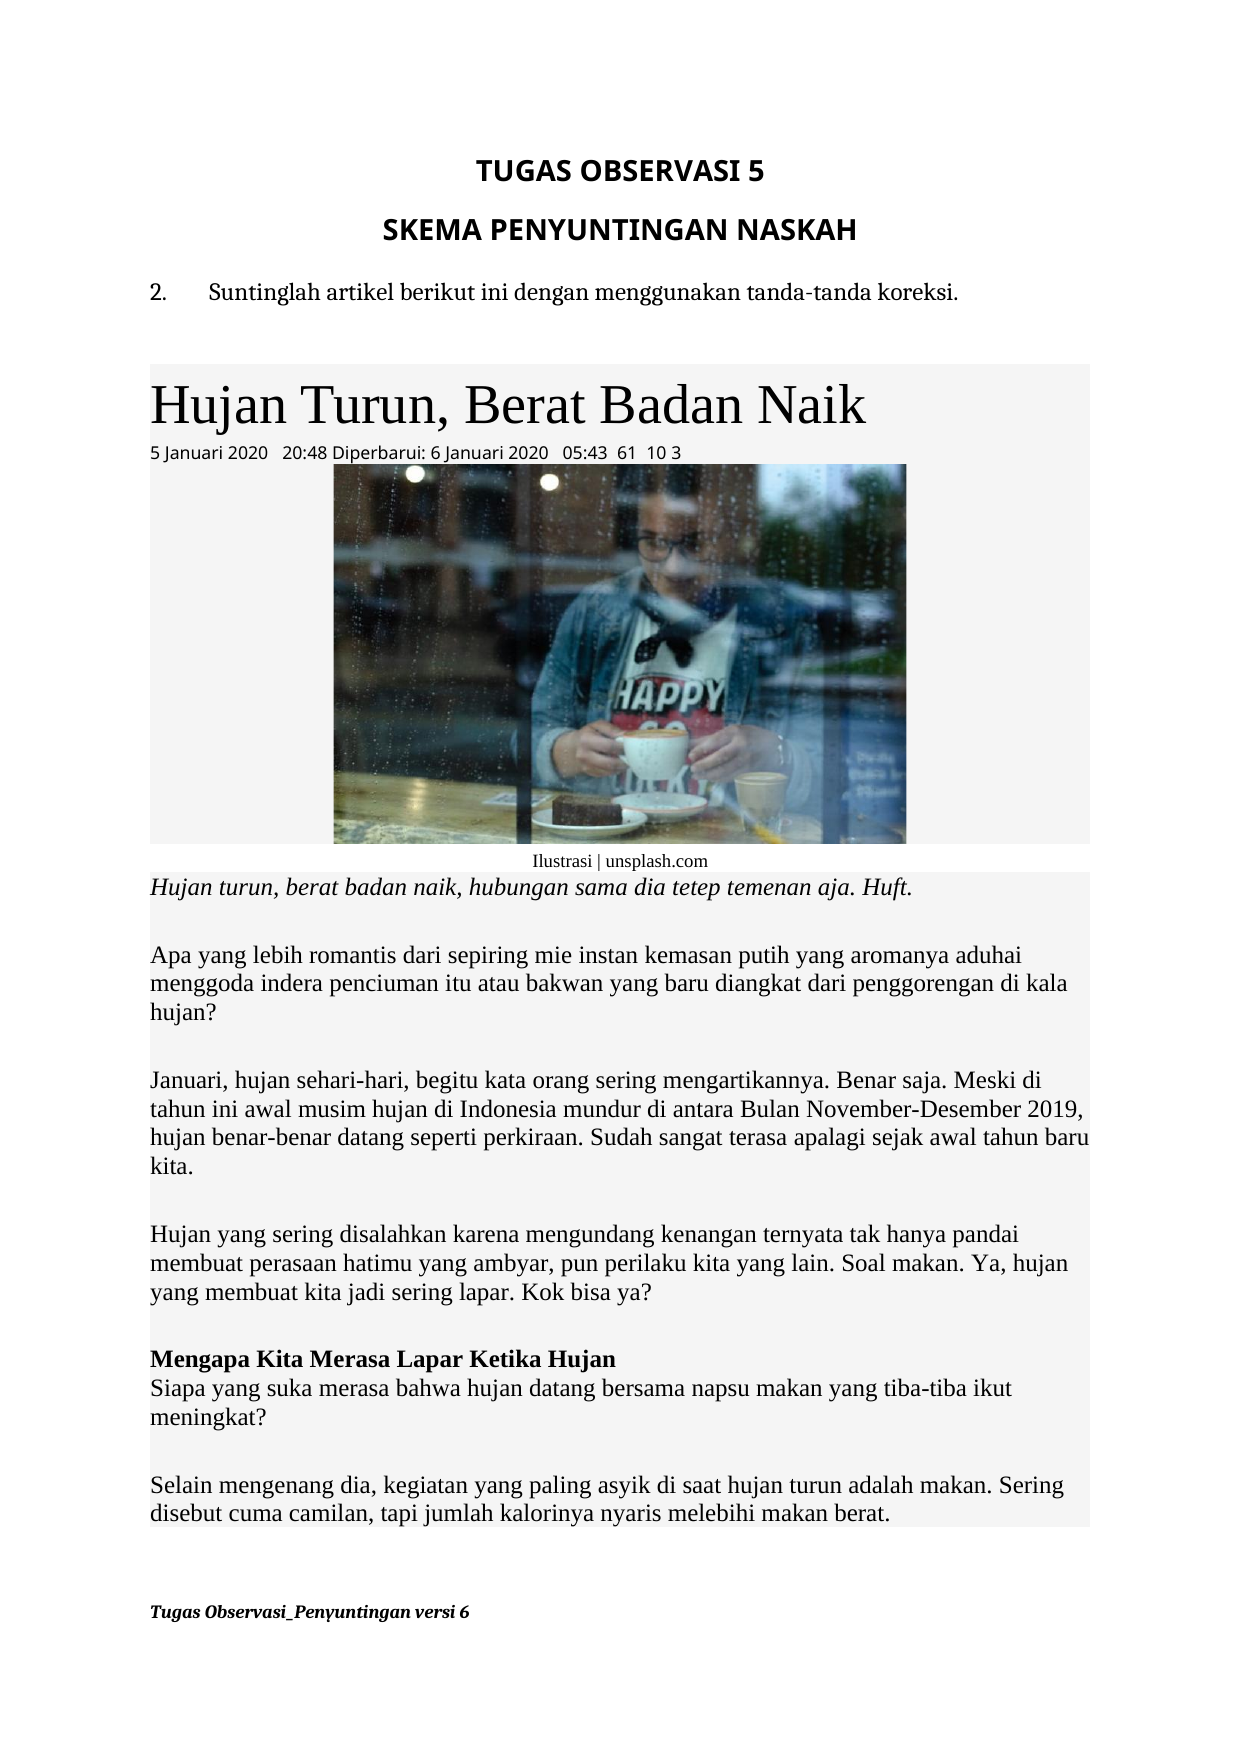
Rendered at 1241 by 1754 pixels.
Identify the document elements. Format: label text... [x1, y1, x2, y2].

text Hujan yang sering disalahkan karena mengundang kenangan ternyata tak hanya pandai membuat perasaan hatimu yang ambyar, pun perilaku kita yang lain. Soal makan. Ya, hujan yang membuat kita jadi sering lapar. Kok bisa ya? [150, 1219, 1090, 1305]
list Suntinglah artikel berikut ini dengan menggunakan tanda-tanda koreksi. [150, 278, 1090, 307]
text Mengapa Kita Merasa Lapar Ketika Hujan Siapa yang suka merasa bahwa hujan datang bersama napsu makan yang tiba-tiba ikut meningkat? [150, 1344, 1090, 1431]
text TUGAS OBSERVASI 5 [150, 150, 1090, 190]
text Ilustrasi | unsplash.com [150, 844, 1090, 872]
text Hujan turun, berat badan naik, hubungan sama dia tetep temenan aja. Huft. [150, 872, 1090, 901]
text Selain mengenang dia, kegiatan yang paling asyik di saat hujan turun adalah makan. Sering disebut cuma camilan, tapi jumlah kalorinya nyaris melebihi makan berat. [150, 1470, 1090, 1527]
text 5 Januari 2020 20:48 Diperbarui: 6 Januari 2020 05:43 61 10 3 [150, 436, 1090, 464]
picture [333, 464, 907, 844]
text Hujan Turun, Berat Badan Naik [150, 364, 1090, 436]
text Apa yang lebih romantis dari sepiring mie instan kemasan putih yang aromanya aduhai menggoda indera penciuman itu atau bakwan yang baru diangkat dari penggorengan di kala hujan? [150, 940, 1090, 1026]
text SKEMA PENYUNTINGAN NASKAH [150, 209, 1090, 249]
text Januari, hujan sehari-hari, begitu kata orang sering mengartikannya. Benar saja. Meski di tahun ini awal musim hujan di Indonesia mundur di antara Bulan November-Desember 2019, hujan benar-benar datang seperti perkiraan. Sudah sangat terasa apalagi sejak awal tahun baru kita. [150, 1065, 1090, 1180]
